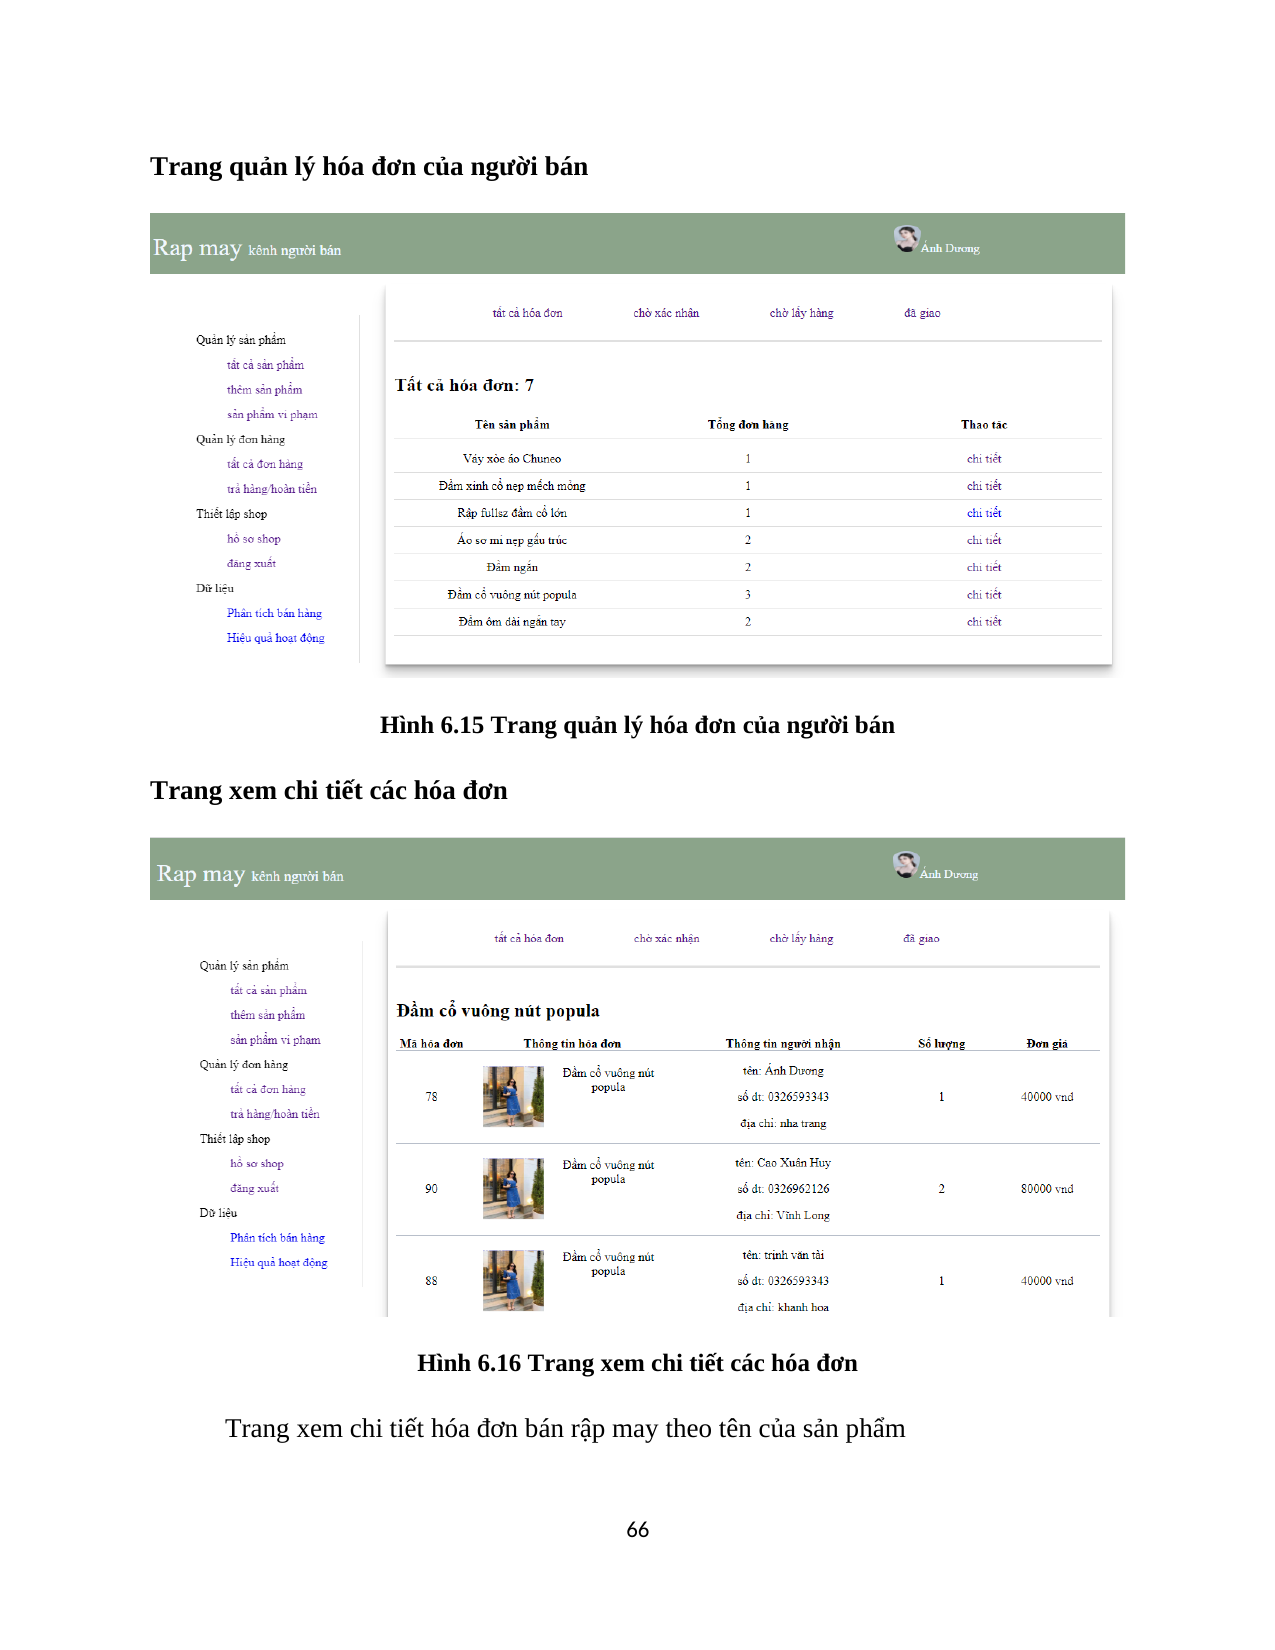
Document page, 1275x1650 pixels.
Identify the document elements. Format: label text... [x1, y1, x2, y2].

text Trang quản lý hóa đơn của người bán [150, 150, 1125, 181]
picture [150, 213, 1125, 678]
text Hình 6.16 Trang xem chi tiết các hóa đơn [150, 1348, 1125, 1377]
picture [150, 837, 1125, 1317]
text Trang xem chi tiết các hóa đơn [150, 774, 1125, 805]
text Trang xem chi tiết hóa đơn bán rập may theo tên của sản phẩm [150, 1412, 1125, 1443]
text Hình 6.15 Trang quản lý hóa đơn của người bán [150, 710, 1125, 738]
